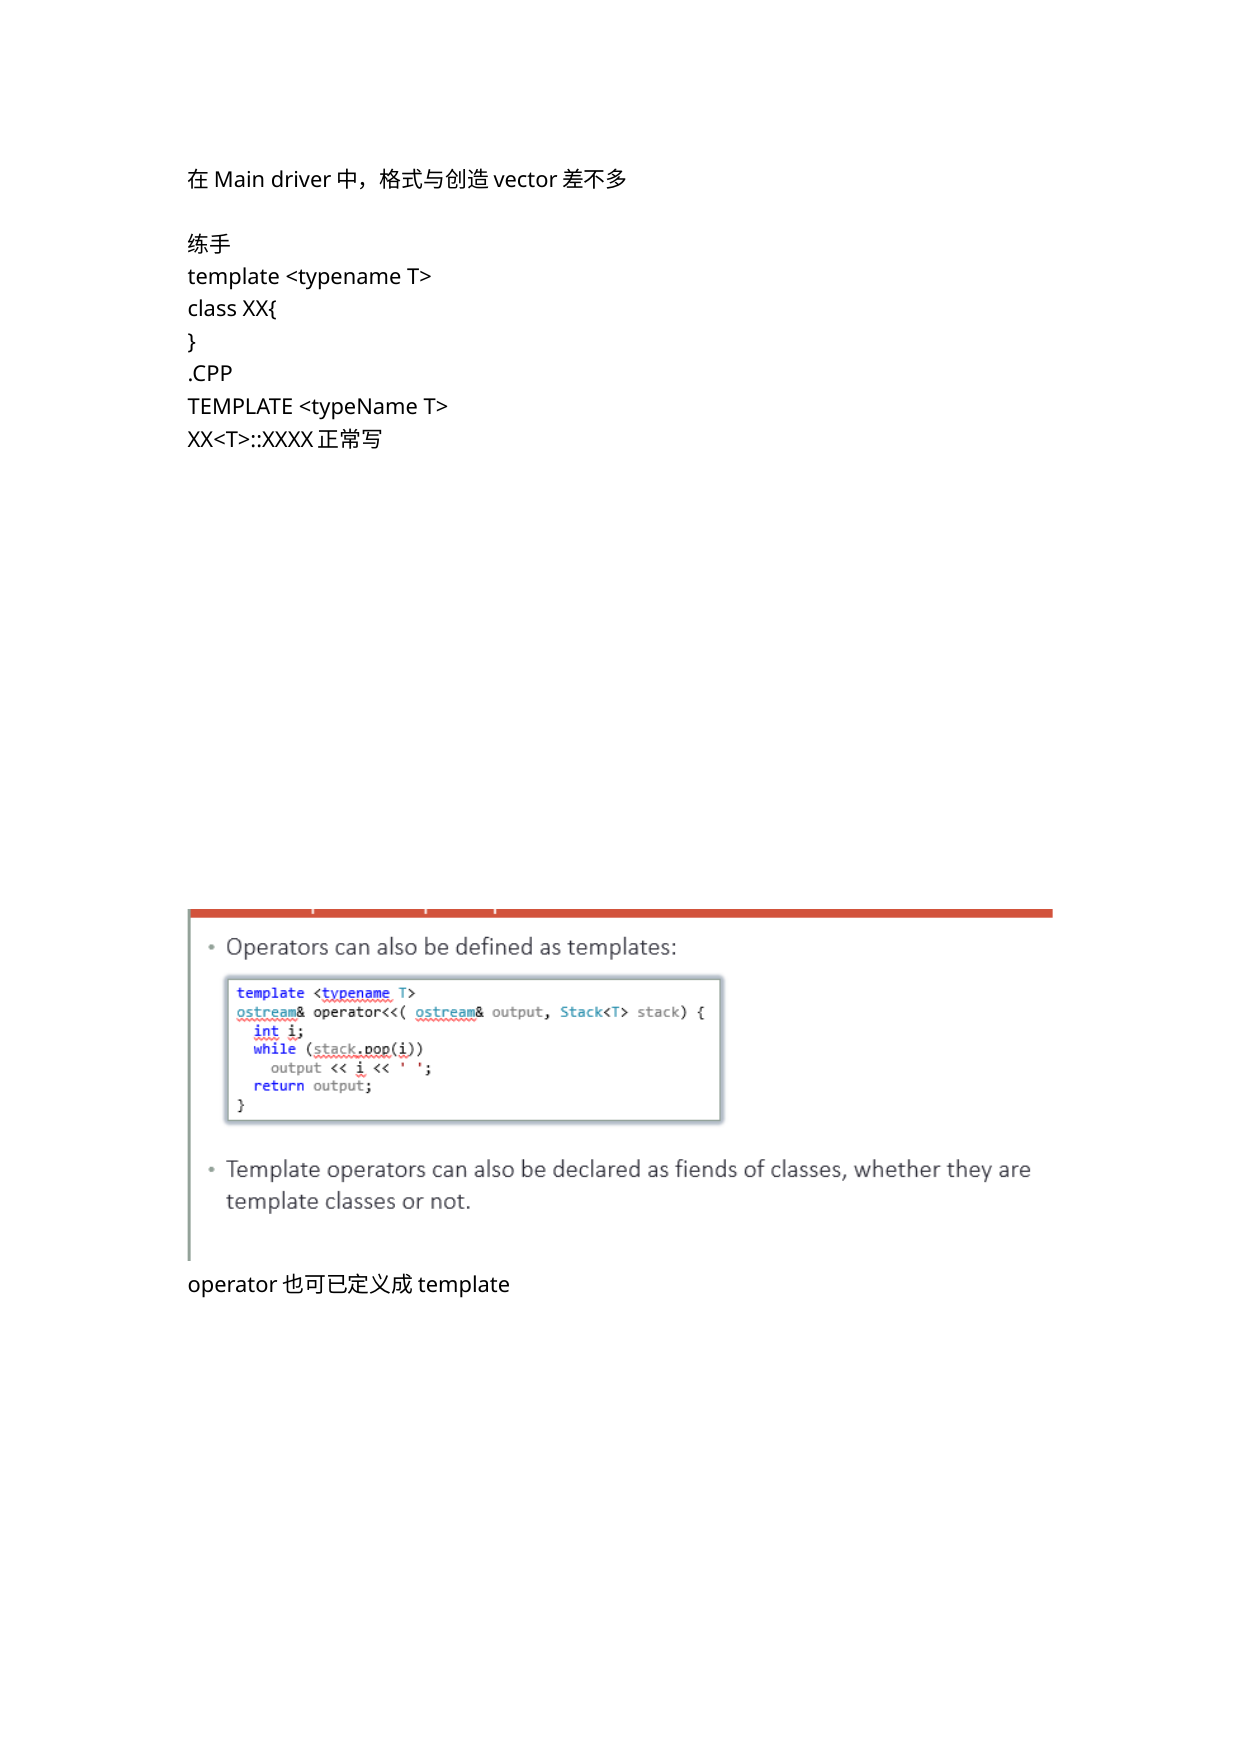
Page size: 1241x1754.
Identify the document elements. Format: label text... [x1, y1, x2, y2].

text class XX{ } [187, 292, 1053, 357]
picture [187, 909, 1053, 1261]
text operator也可已定义成template [187, 1267, 1053, 1299]
text template <typename T> [187, 259, 1053, 292]
text .CPP [187, 357, 1053, 389]
text TEMPLATE <typeName T> [187, 389, 1053, 422]
text 在Main driver中，格式与创造vector差不多 [187, 162, 1053, 194]
text 练手 [187, 227, 1053, 259]
text XX<T>::XXXX正常写 [187, 422, 1053, 454]
